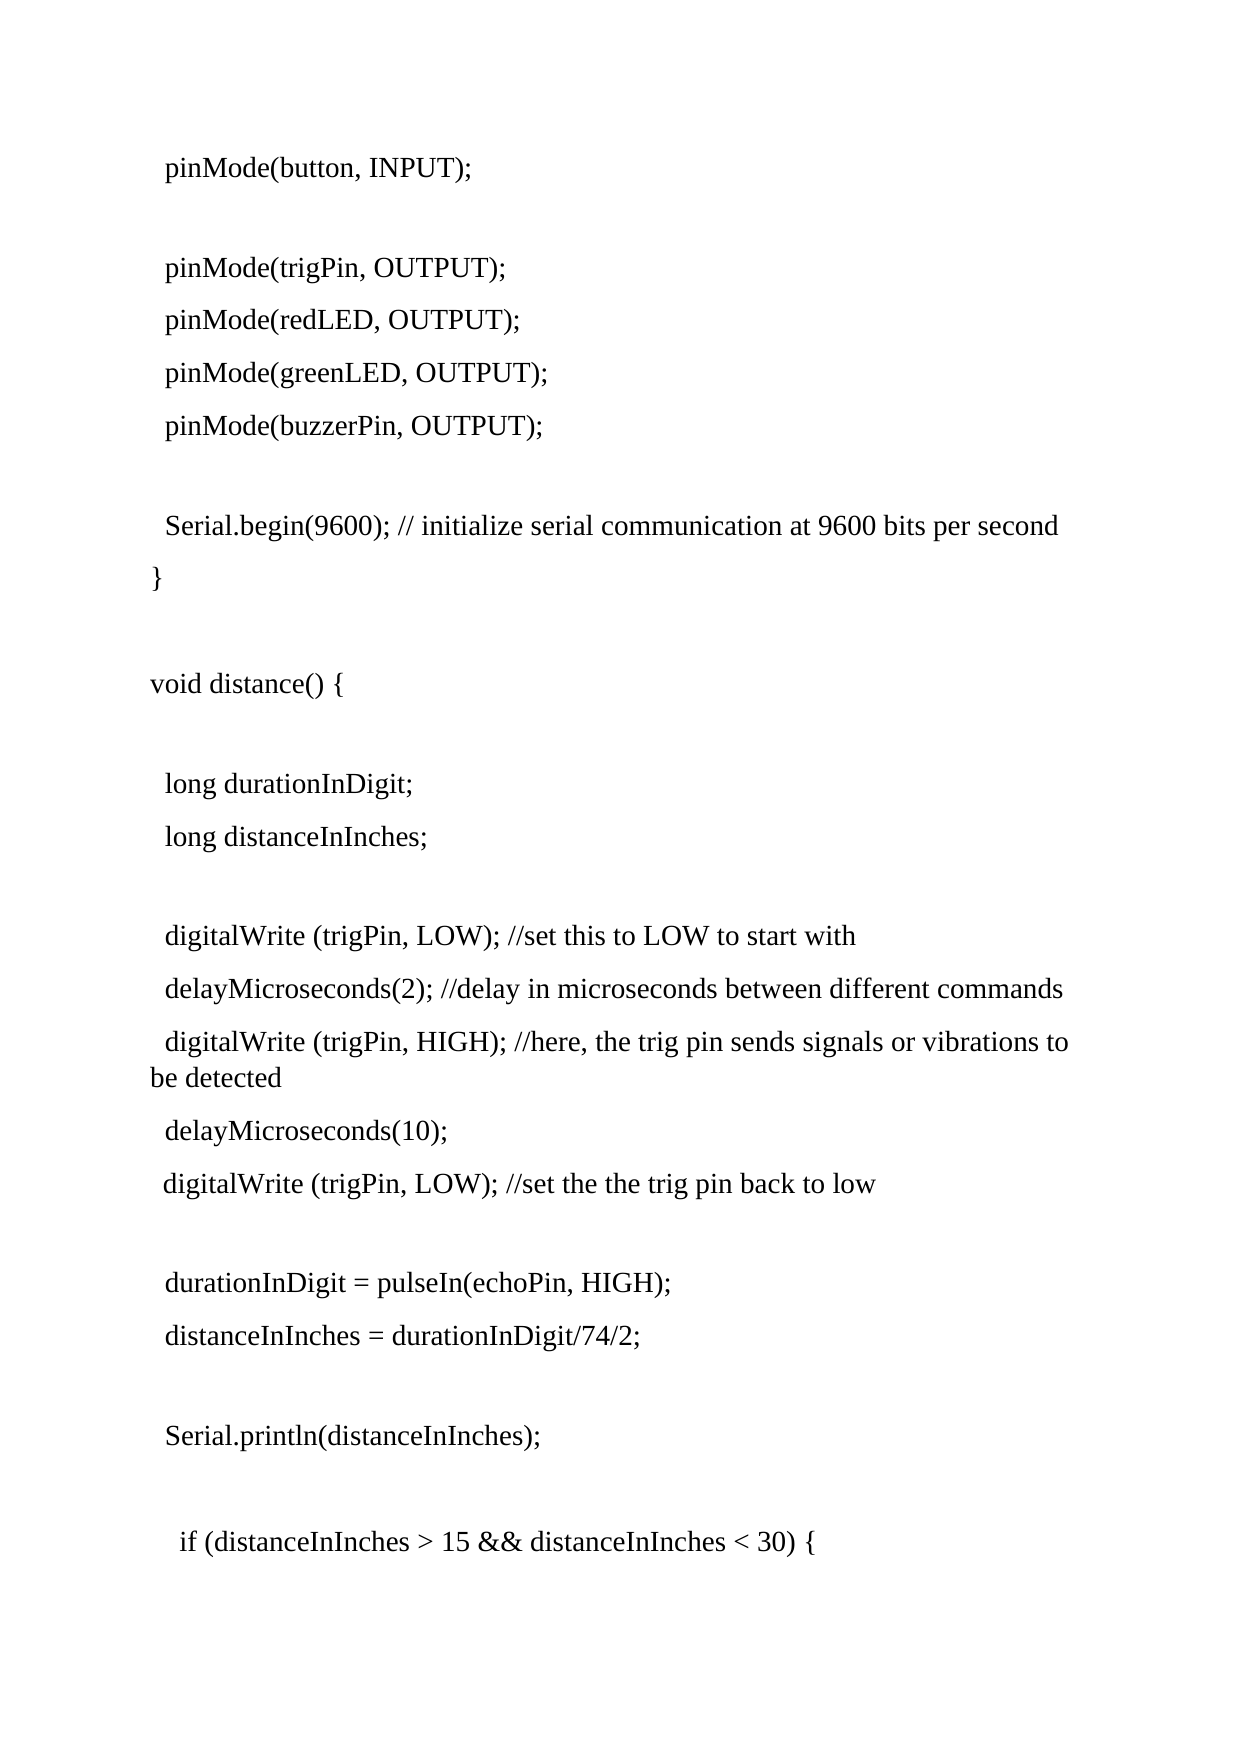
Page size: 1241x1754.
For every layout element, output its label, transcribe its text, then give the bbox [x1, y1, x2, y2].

text void distance() { [150, 666, 1090, 700]
text digitalWrite (trigPin, LOW); //set this to LOW to start with [150, 918, 1090, 952]
text Serial.println(distanceInInches); [150, 1418, 1090, 1452]
text pinMode(button, INPUT); [150, 150, 1090, 183]
text } [150, 561, 1090, 594]
text durationInDigit = pulseIn(echoPin, HIGH); [150, 1266, 1090, 1299]
text pinMode(trigPin, OUTPUT); [150, 250, 1090, 283]
text pinMode(redLED, OUTPUT); [150, 302, 1090, 336]
text distanceInInches = durationInDigit/74/2; [150, 1318, 1090, 1352]
text pinMode(buzzerPin, OUTPUT); [150, 408, 1090, 442]
text long distanceInInches; [150, 819, 1090, 852]
text if (distanceInInches > 15 && distanceInInches < 30) { [150, 1524, 1090, 1557]
text digitalWrite (trigPin, LOW); //set the the trig pin back to low [150, 1166, 1090, 1199]
text pinMode(greenLED, OUTPUT); [150, 355, 1090, 389]
text digitalWrite (trigPin, HIGH); //here, the trig pin sends signals or vibrations to be detected [150, 1024, 1090, 1094]
text Serial.begin(9600); // initialize serial communication at 9600 bits per second [150, 508, 1090, 541]
text delayMicroseconds(2); //delay in microseconds between different commands [150, 971, 1090, 1005]
text delayMicroseconds(10); [150, 1113, 1090, 1147]
text long durationInDigit; [150, 766, 1090, 799]
